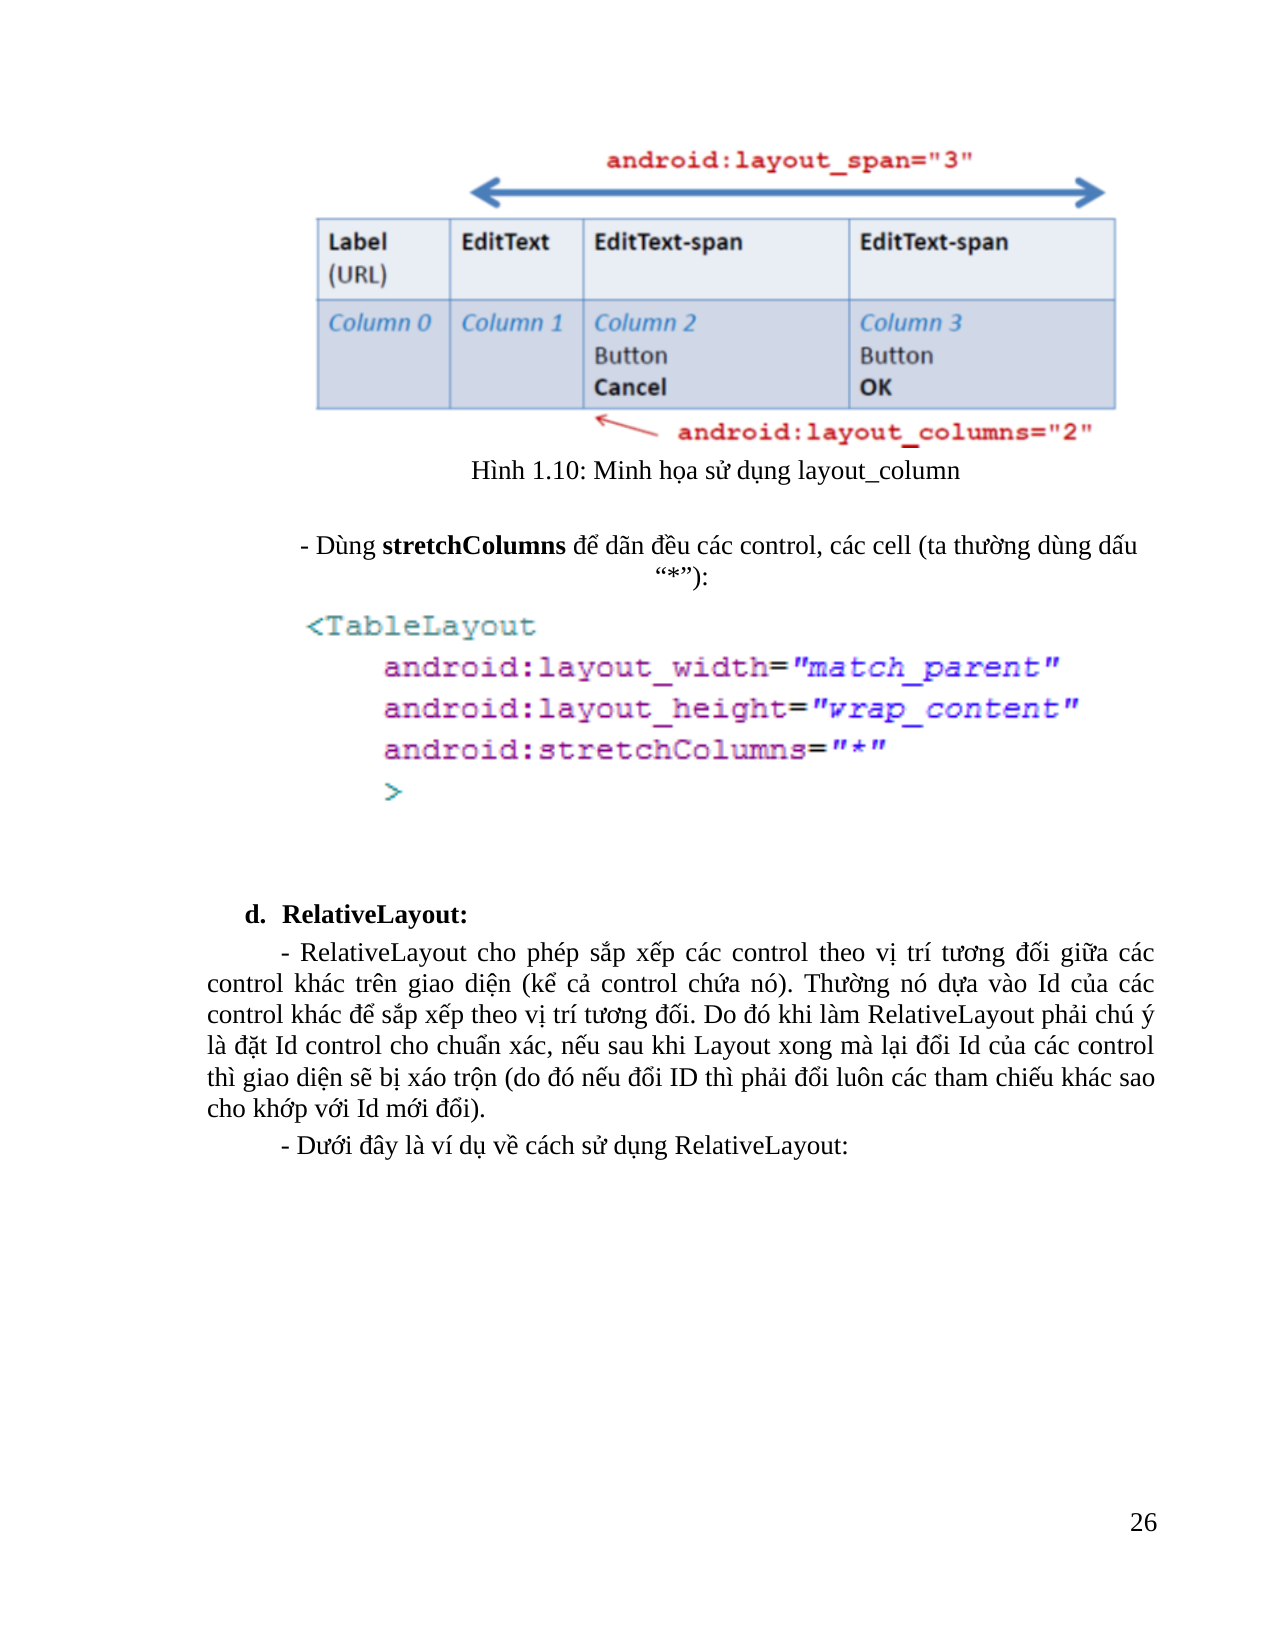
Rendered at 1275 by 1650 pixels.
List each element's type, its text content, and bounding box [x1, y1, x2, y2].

list RelativeLayout: [244, 899, 1157, 930]
text - RelativeLayout cho phép sắp xếp các control theo vị trí tương đối giữa các control khác trên giao diện (kể cả control chứa nó). Thường nó dựa vào Id của các control khác để sắp xếp theo vị trí tương đối. Do đó khi làm RelativeLayout phải chú ý là đặt Id control cho chuẩn xác, nếu sau khi Layout xong mà lại đổi Id của các control thì giao diện sẽ bị xáo trộn (do đó nếu đổi ID thì phải đổi luôn các tham chiếu khác sao cho khớp với Id mới đổi). [207, 936, 1157, 1123]
picture [280, 597, 1122, 818]
text - Dùng stretchColumns để dãn đều các control, các cell (ta thường dùng dấu “*”): [207, 529, 1157, 591]
text - Dưới đây là ví dụ về cách sử dụng RelativeLayout: [207, 1129, 1157, 1160]
picture [308, 147, 1129, 448]
text Hình 1.10: Minh họa sử dụng layout_column [207, 454, 1157, 485]
